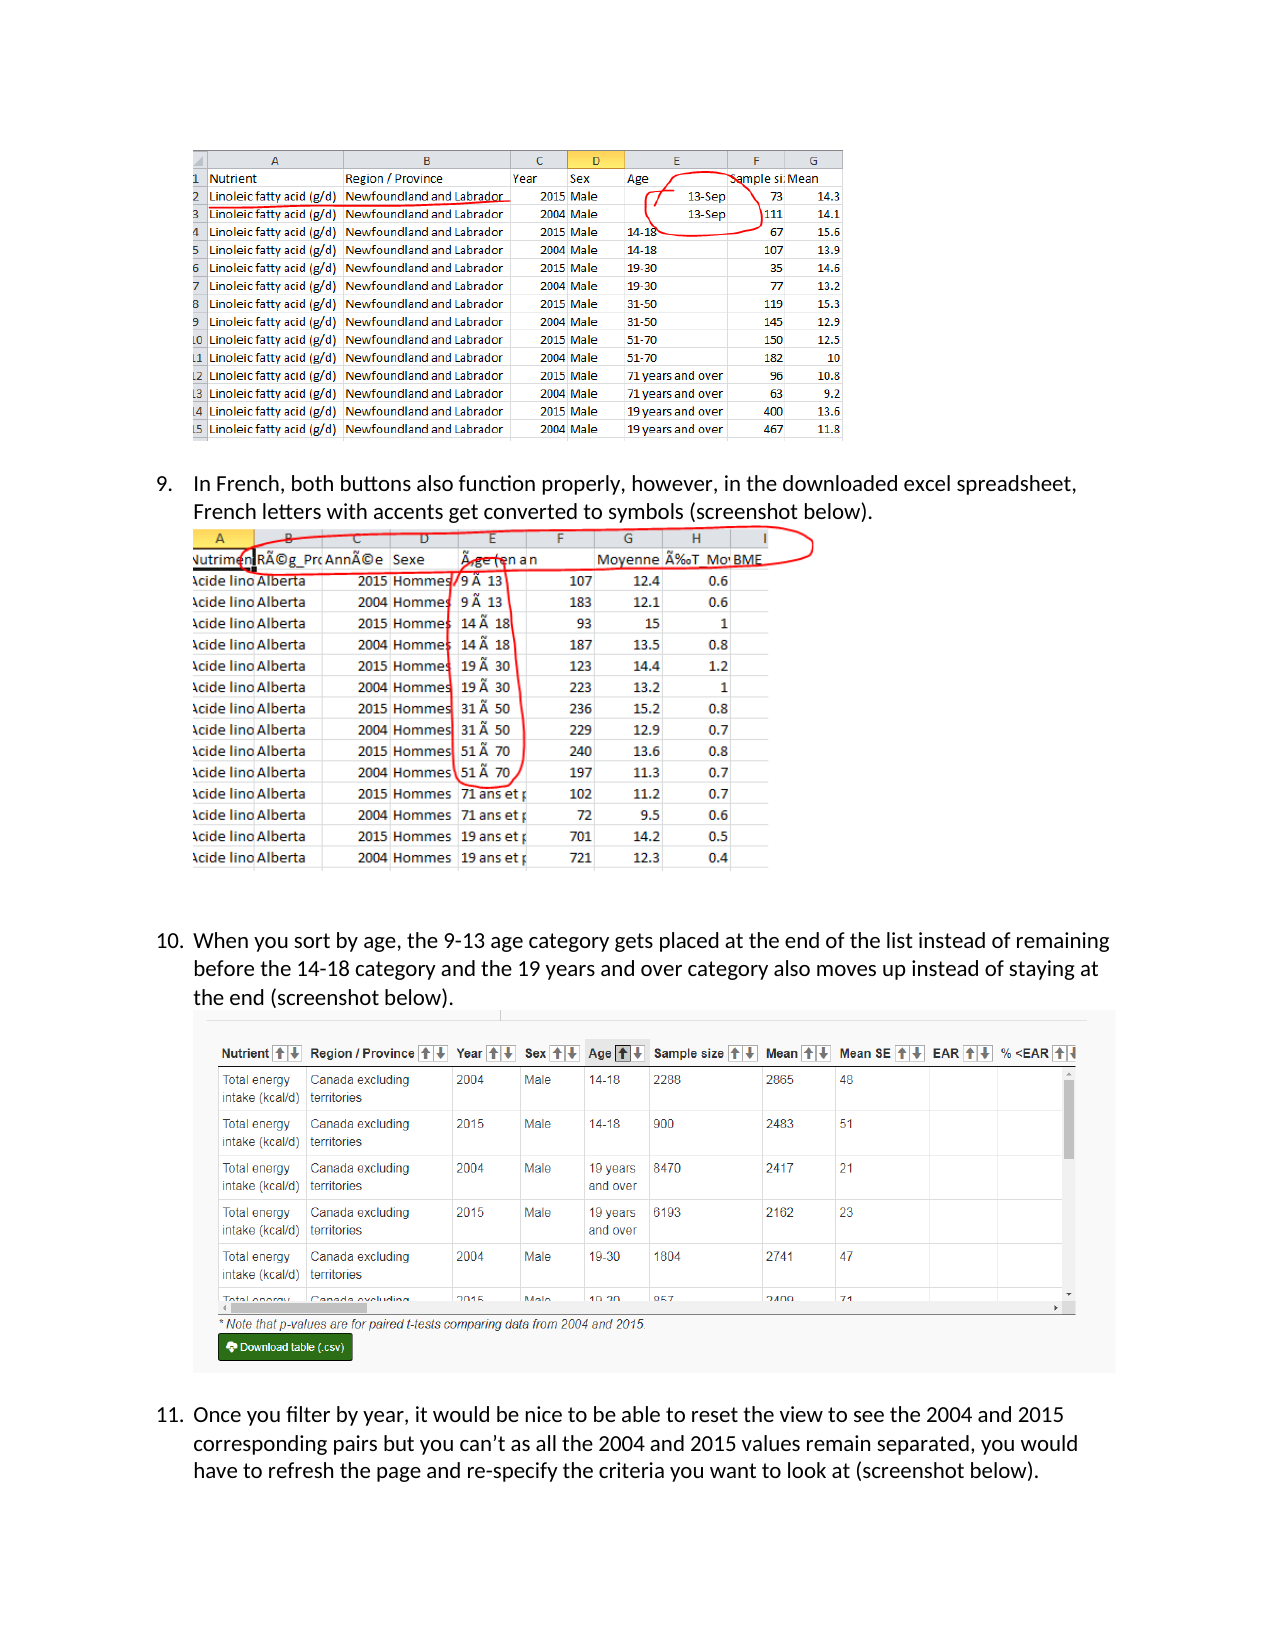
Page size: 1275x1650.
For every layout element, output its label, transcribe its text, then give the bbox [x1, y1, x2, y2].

list Once you filter by year, it would be nice to be able to reset the view to see the 2004 and 2015 corresponding pairs but you can’t as all the 2004 and 2015 values remain separated, you would have to refresh the page and re-specify the criteria you want to look at (screenshot below). [156, 1401, 1125, 1485]
list When you sort by age, the 9-13 age category gets placed at the end of the list instead of remaining before the 14-18 category and the 19 years and over category also moves up instead of staying at the end (screenshot below). [156, 927, 1125, 1011]
list In French, both buttons also function properly, however, in the downloaded excel spreadsheet, French letters with accents get converted to symbols (screenshot below). [156, 469, 1125, 525]
picture [193, 525, 814, 871]
picture [193, 1010, 1116, 1373]
picture [193, 150, 843, 441]
